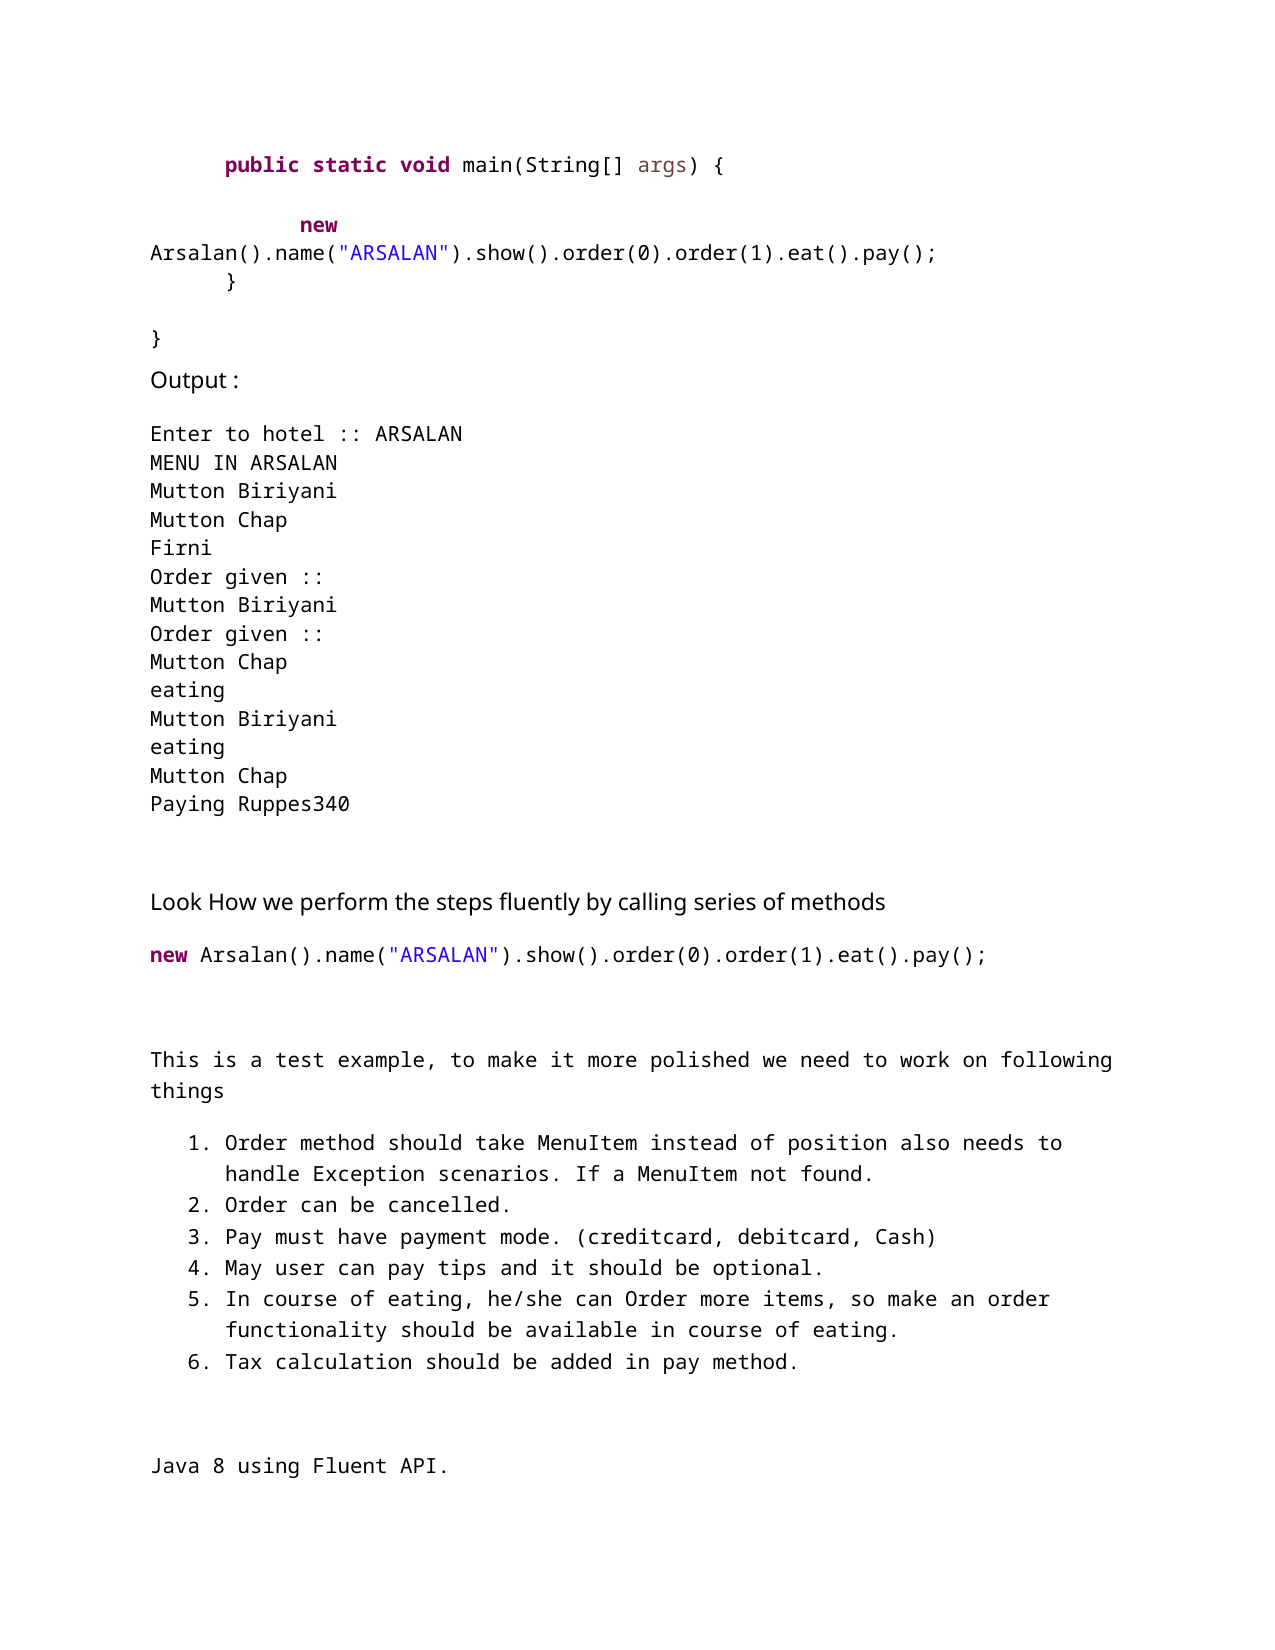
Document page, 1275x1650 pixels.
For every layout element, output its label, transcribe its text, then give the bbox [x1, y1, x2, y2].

list In course of eating, he/she can Order more items, so make an order functionality should be available in course of eating. [187, 1284, 1125, 1344]
text Java 8 using Fluent API. [150, 1451, 1125, 1479]
text public static void main(String[] args) { [150, 150, 1125, 178]
text new Arsalan().name("ARSALAN").show().order(0).order(1).eat().pay(); [150, 210, 1125, 267]
text Firni [150, 533, 1125, 562]
text Mutton Biriyani [150, 590, 1125, 619]
text } [150, 323, 1125, 352]
list Tax calculation should be added in pay method. [187, 1347, 1125, 1375]
text MENU IN ARSALAN [150, 448, 1125, 476]
text new Arsalan().name("ARSALAN").show().order(0).order(1).eat().pay(); [150, 941, 1125, 969]
text Order given :: [150, 619, 1125, 647]
text This is a test example, to make it more polished we need to work on following things [150, 1045, 1125, 1104]
text eating [150, 676, 1125, 704]
list Pay must have payment mode. (creditcard, debitcard, Cash) [187, 1222, 1125, 1250]
text } [150, 267, 1125, 295]
text Mutton Chap [150, 505, 1125, 533]
text Order given :: [150, 562, 1125, 590]
text Mutton Chap [150, 647, 1125, 676]
text Enter to hotel :: ARSALAN [150, 419, 1125, 448]
text Paying Ruppes340 [150, 789, 1125, 818]
text Mutton Biriyani [150, 476, 1125, 505]
list May user can pay tips and it should be optional. [187, 1253, 1125, 1282]
text eating [150, 732, 1125, 761]
list Order can be cancelled. [187, 1191, 1125, 1219]
text Mutton Biriyani [150, 704, 1125, 732]
list Order method should take MenuItem instead of position also needs to handle Exception scenarios. If a MenuItem not found. [187, 1128, 1125, 1188]
text Mutton Chap [150, 761, 1125, 789]
text Look How we perform the steps fluently by calling series of methods [150, 885, 1125, 917]
text Output : [150, 364, 1125, 396]
